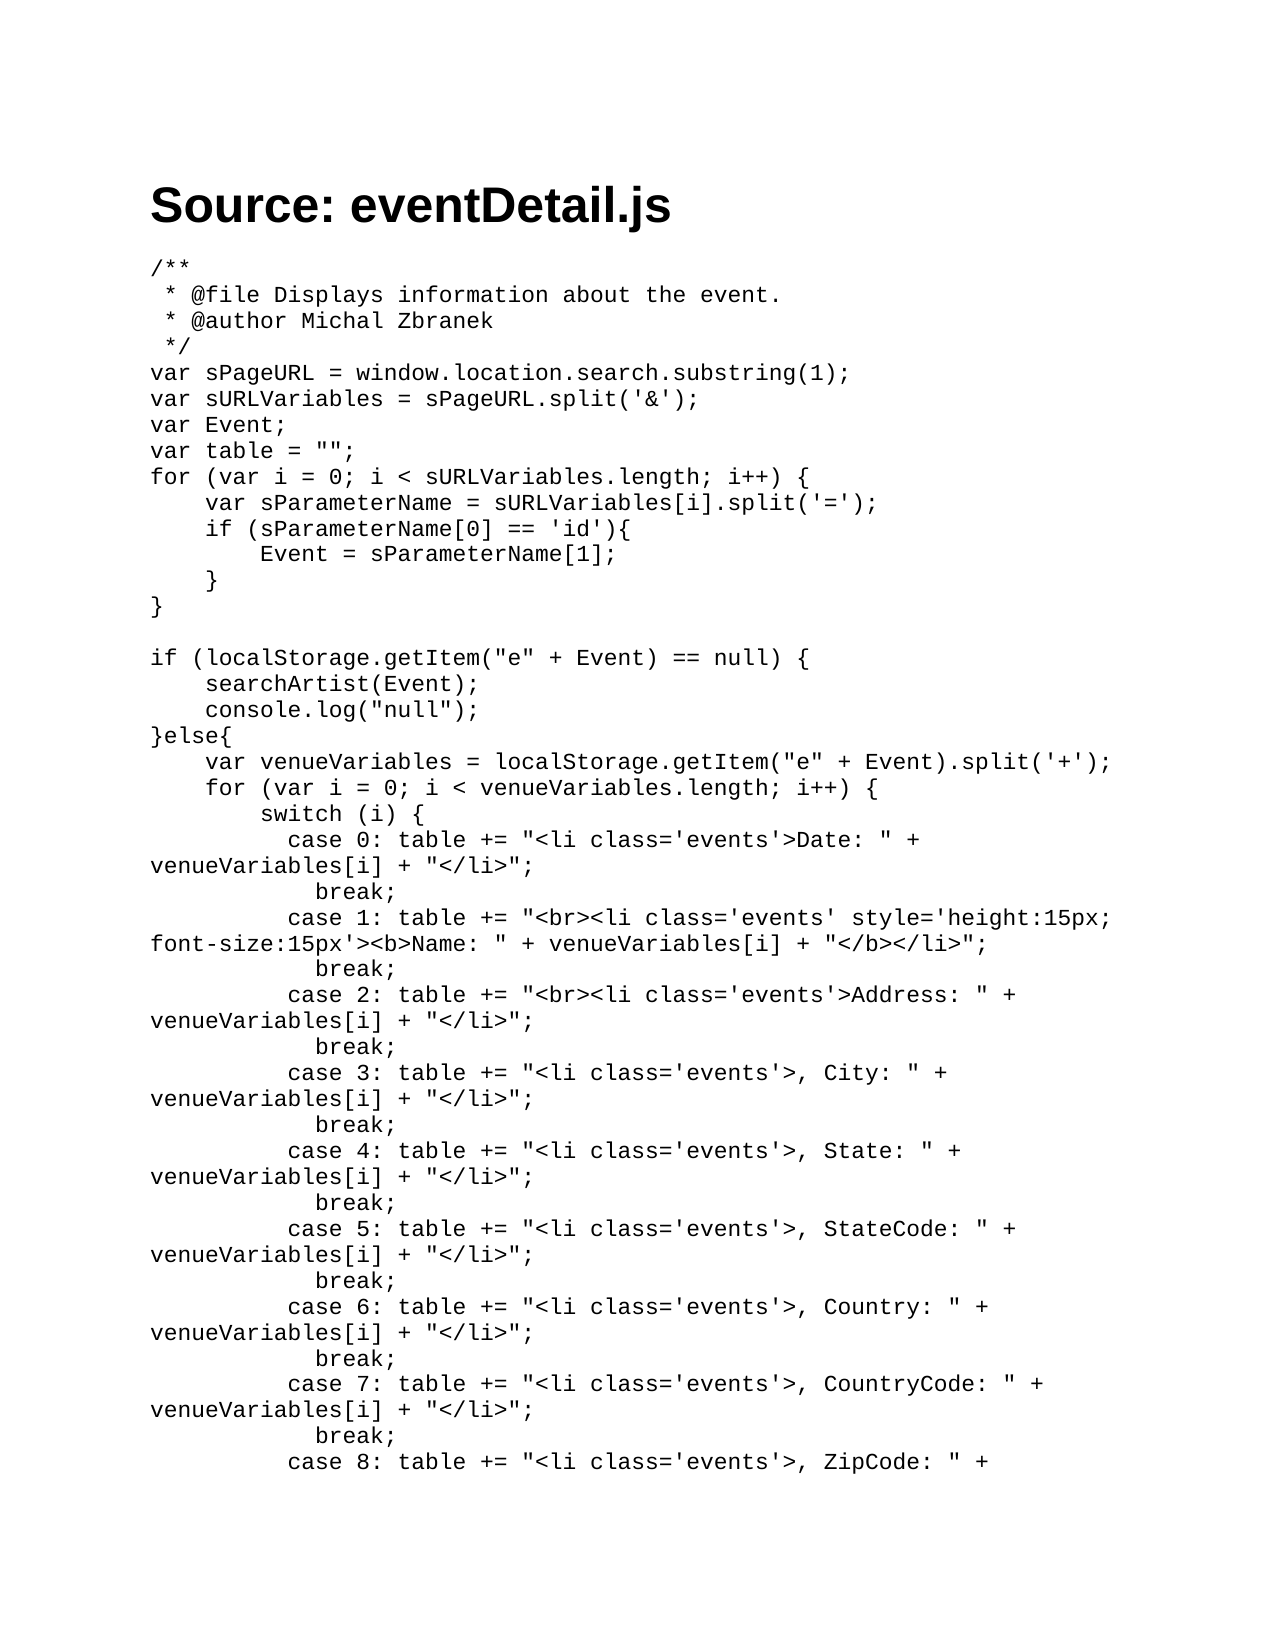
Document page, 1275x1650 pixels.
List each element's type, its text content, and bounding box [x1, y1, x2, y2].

subtitle Source: eventDetail.js [150, 175, 1125, 232]
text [150, 257, 1125, 1477]
